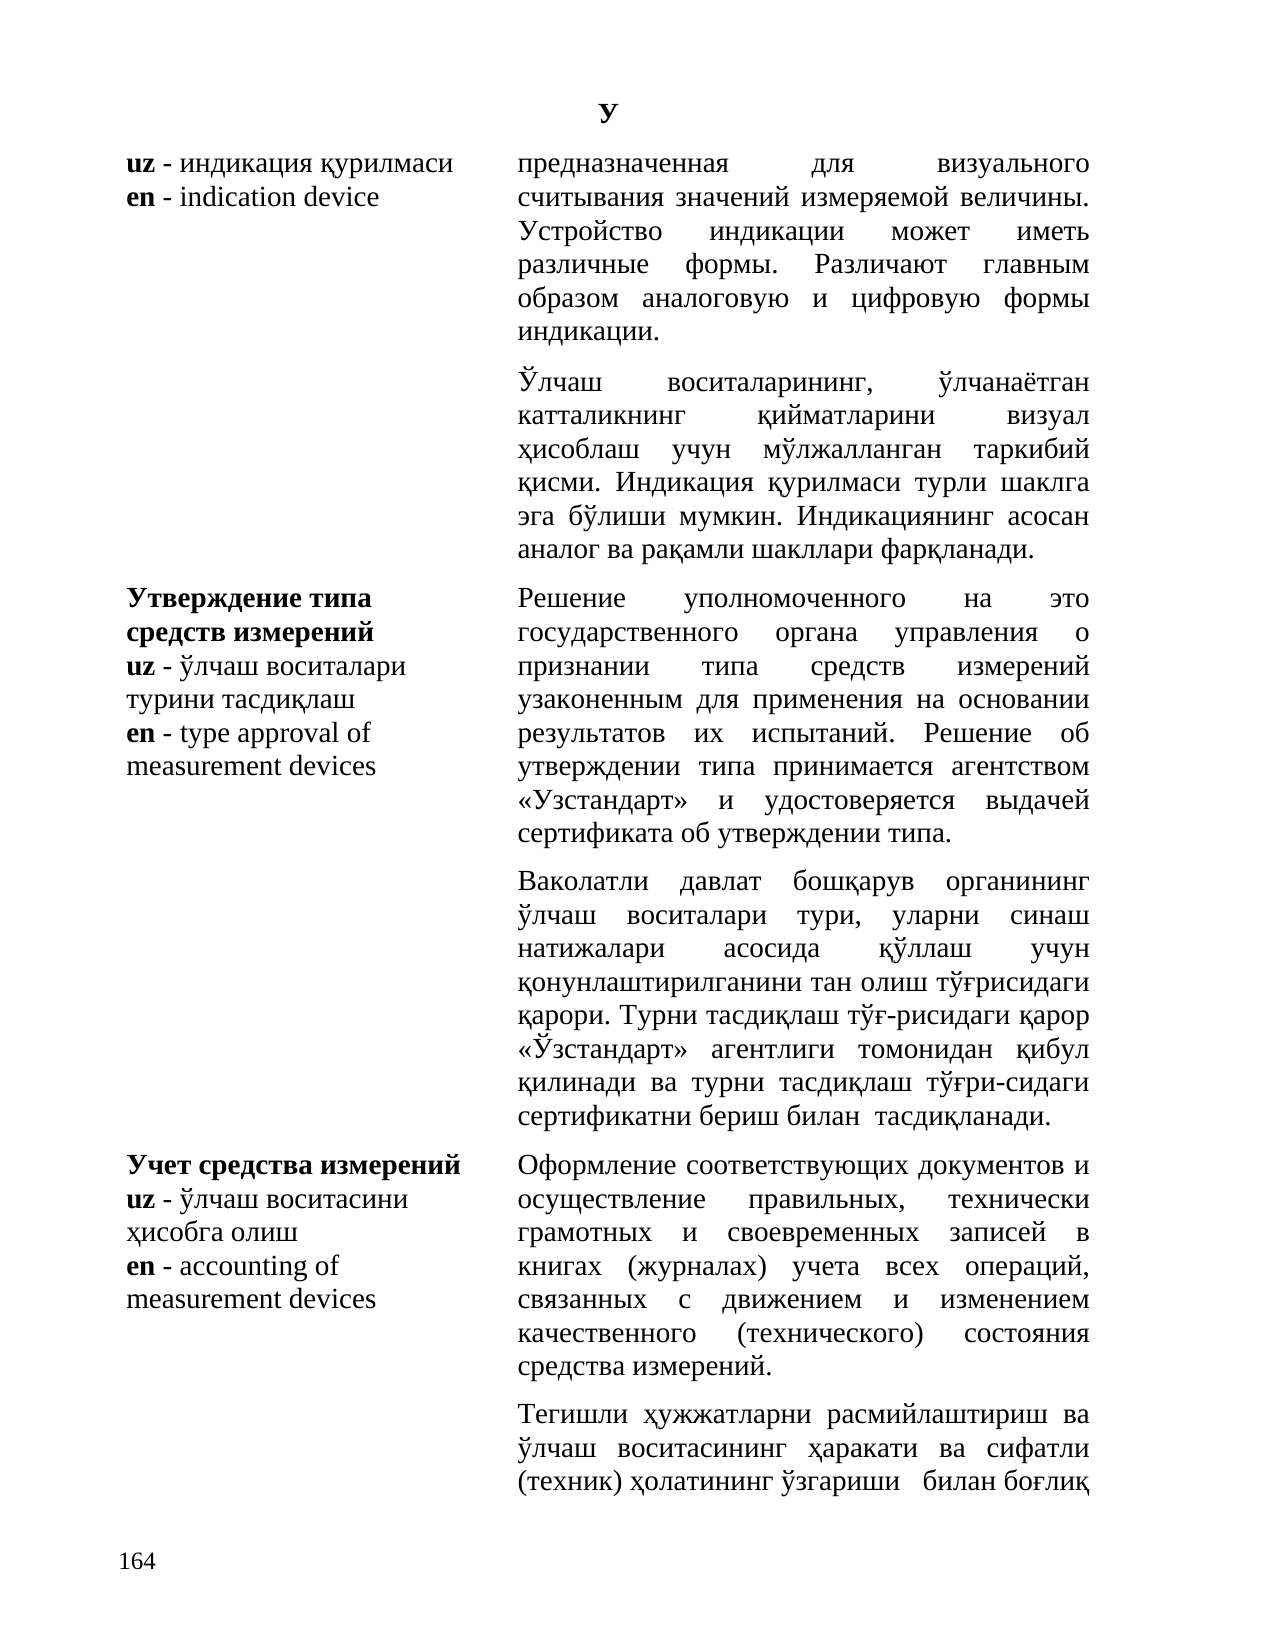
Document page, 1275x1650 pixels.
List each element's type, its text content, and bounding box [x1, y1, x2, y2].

table_cell Устройство индикации uz - индикация қурилмаси en - indication device [118, 138, 509, 573]
table_cell Учет средства измерений uz - ўлчаш воситасини ҳисобга олиш en - accounting of measurement devices [118, 1139, 509, 1505]
table_cell Решение уполномоченного на это государственного органа управления о признании типа средств измерений узаконенным для применения на основании результатов их испытаний. Решение об утверждении типа принимается агентством «Узстандарт» и удостоверяется выдачей сертификата об утверждении типа. Ваколатли давлат бошқарув органининг ўлчаш воситалари тури, уларни синаш натижалари асосида қўллаш учун қонунлаштирилганини тан олиш тўғрисидаги қарори. Турни тасдиқлаш тўғ-рисидаги қарор «Ўзстандарт» агентлиги томонидан қибул қилинади ва турни тасдиқлаш тўғри-сидаги сертификатни бериш билан тасдиқланади. [509, 573, 1098, 1139]
table_header У [118, 89, 1098, 138]
table_cell Утверждение типа средств измерений uz - ўлчаш воситалари турини тасдиқлаш en - type approval of measurement devices [118, 573, 509, 1139]
